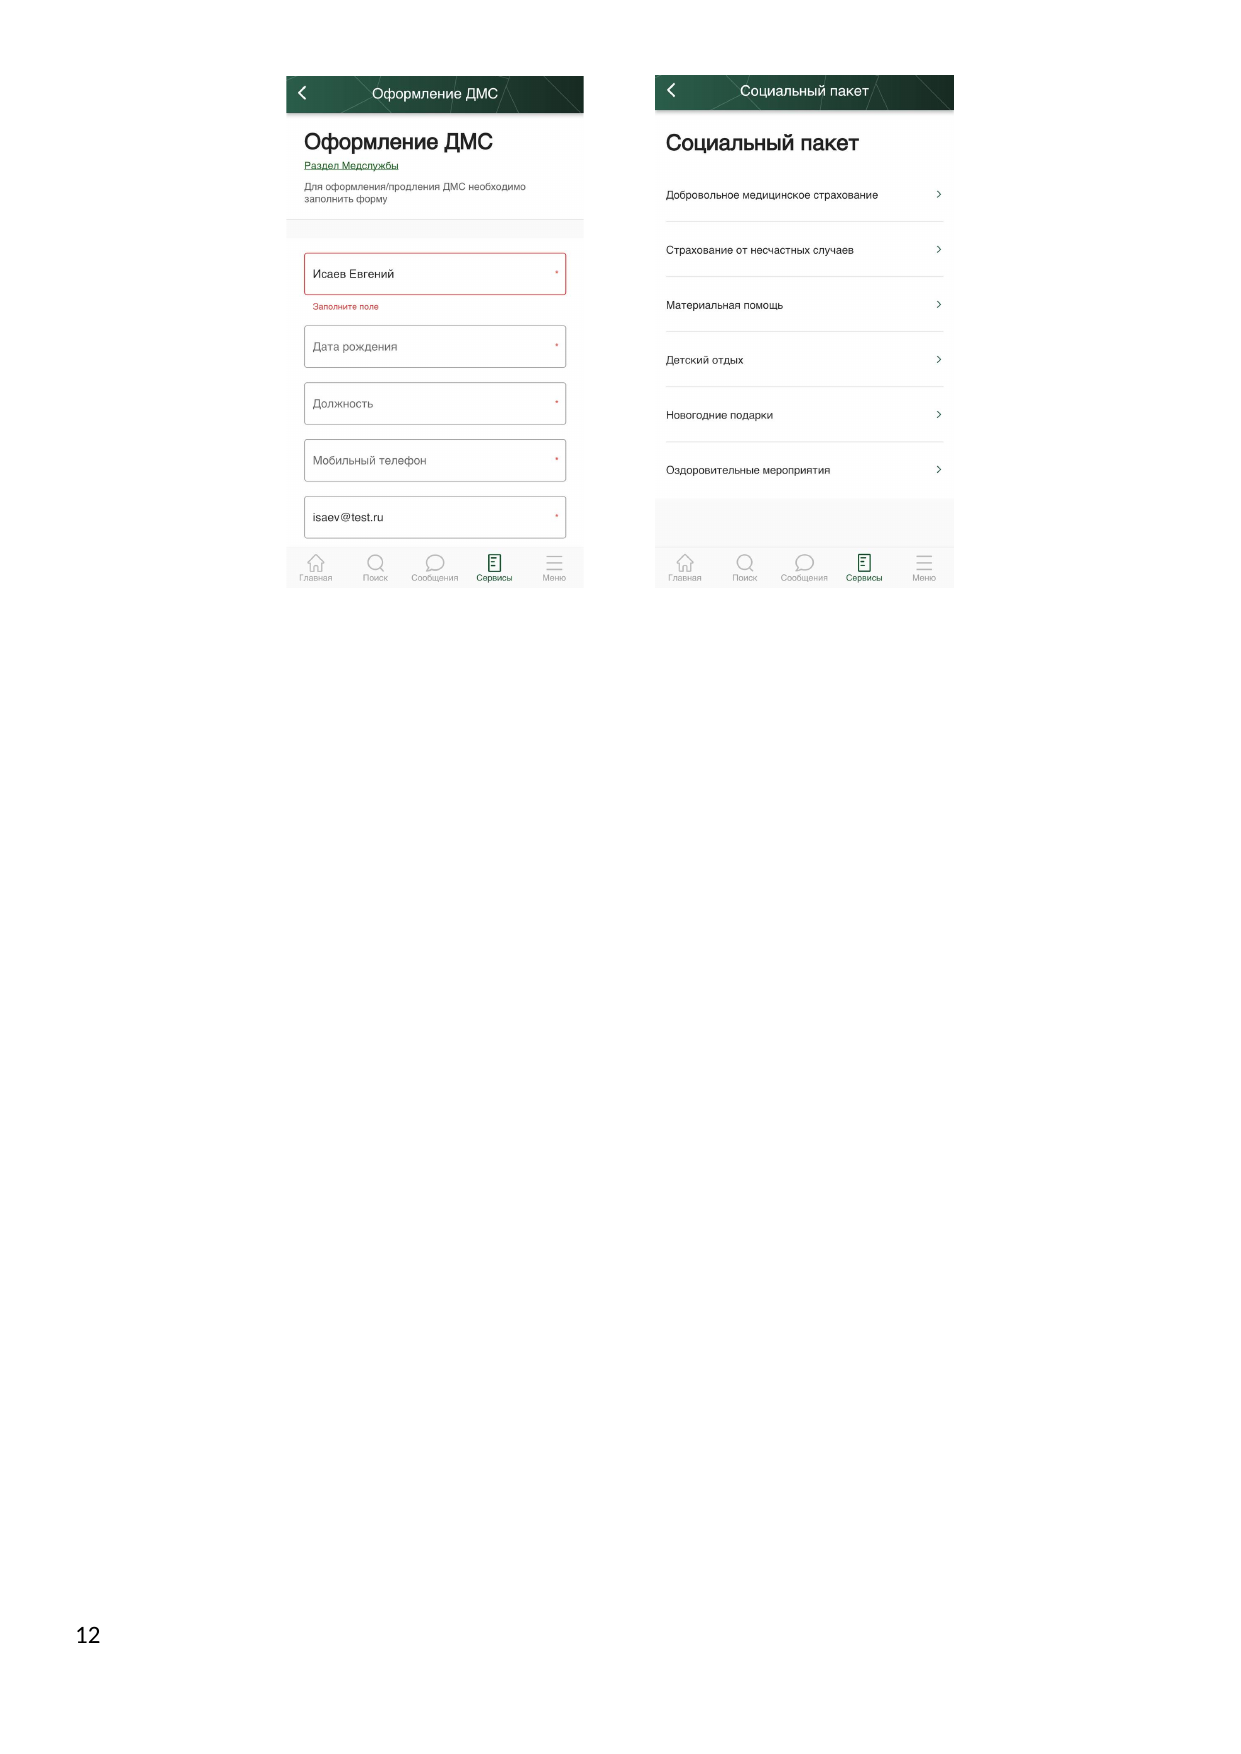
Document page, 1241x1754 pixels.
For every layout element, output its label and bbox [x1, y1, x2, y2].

picture [286, 76, 584, 588]
picture [655, 75, 954, 588]
